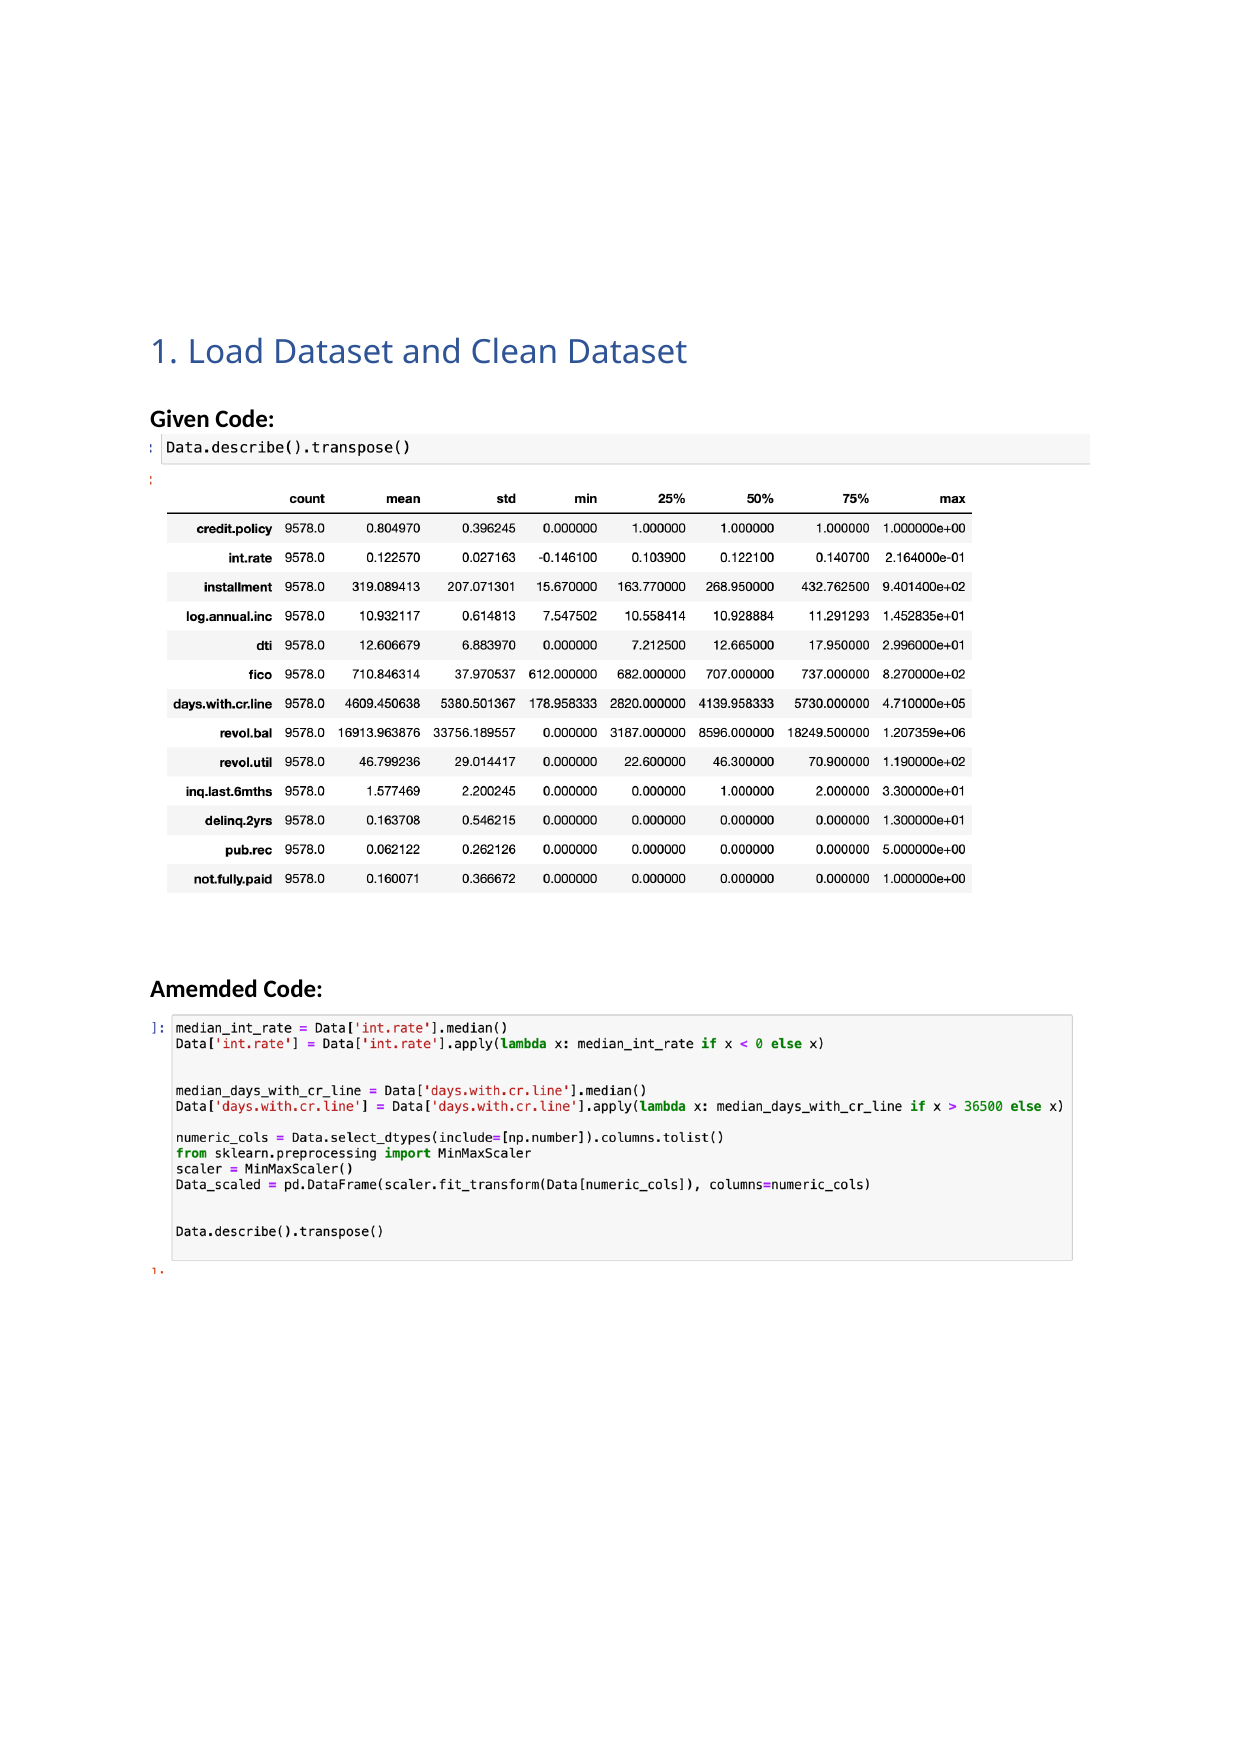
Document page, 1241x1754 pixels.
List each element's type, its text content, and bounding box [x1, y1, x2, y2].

picture [150, 434, 1091, 913]
picture [150, 1003, 1091, 1274]
text Amemded Code: [150, 973, 1090, 1003]
subtitle Load Dataset and Clean Dataset [150, 328, 1090, 373]
text Given Code: [150, 403, 1090, 434]
